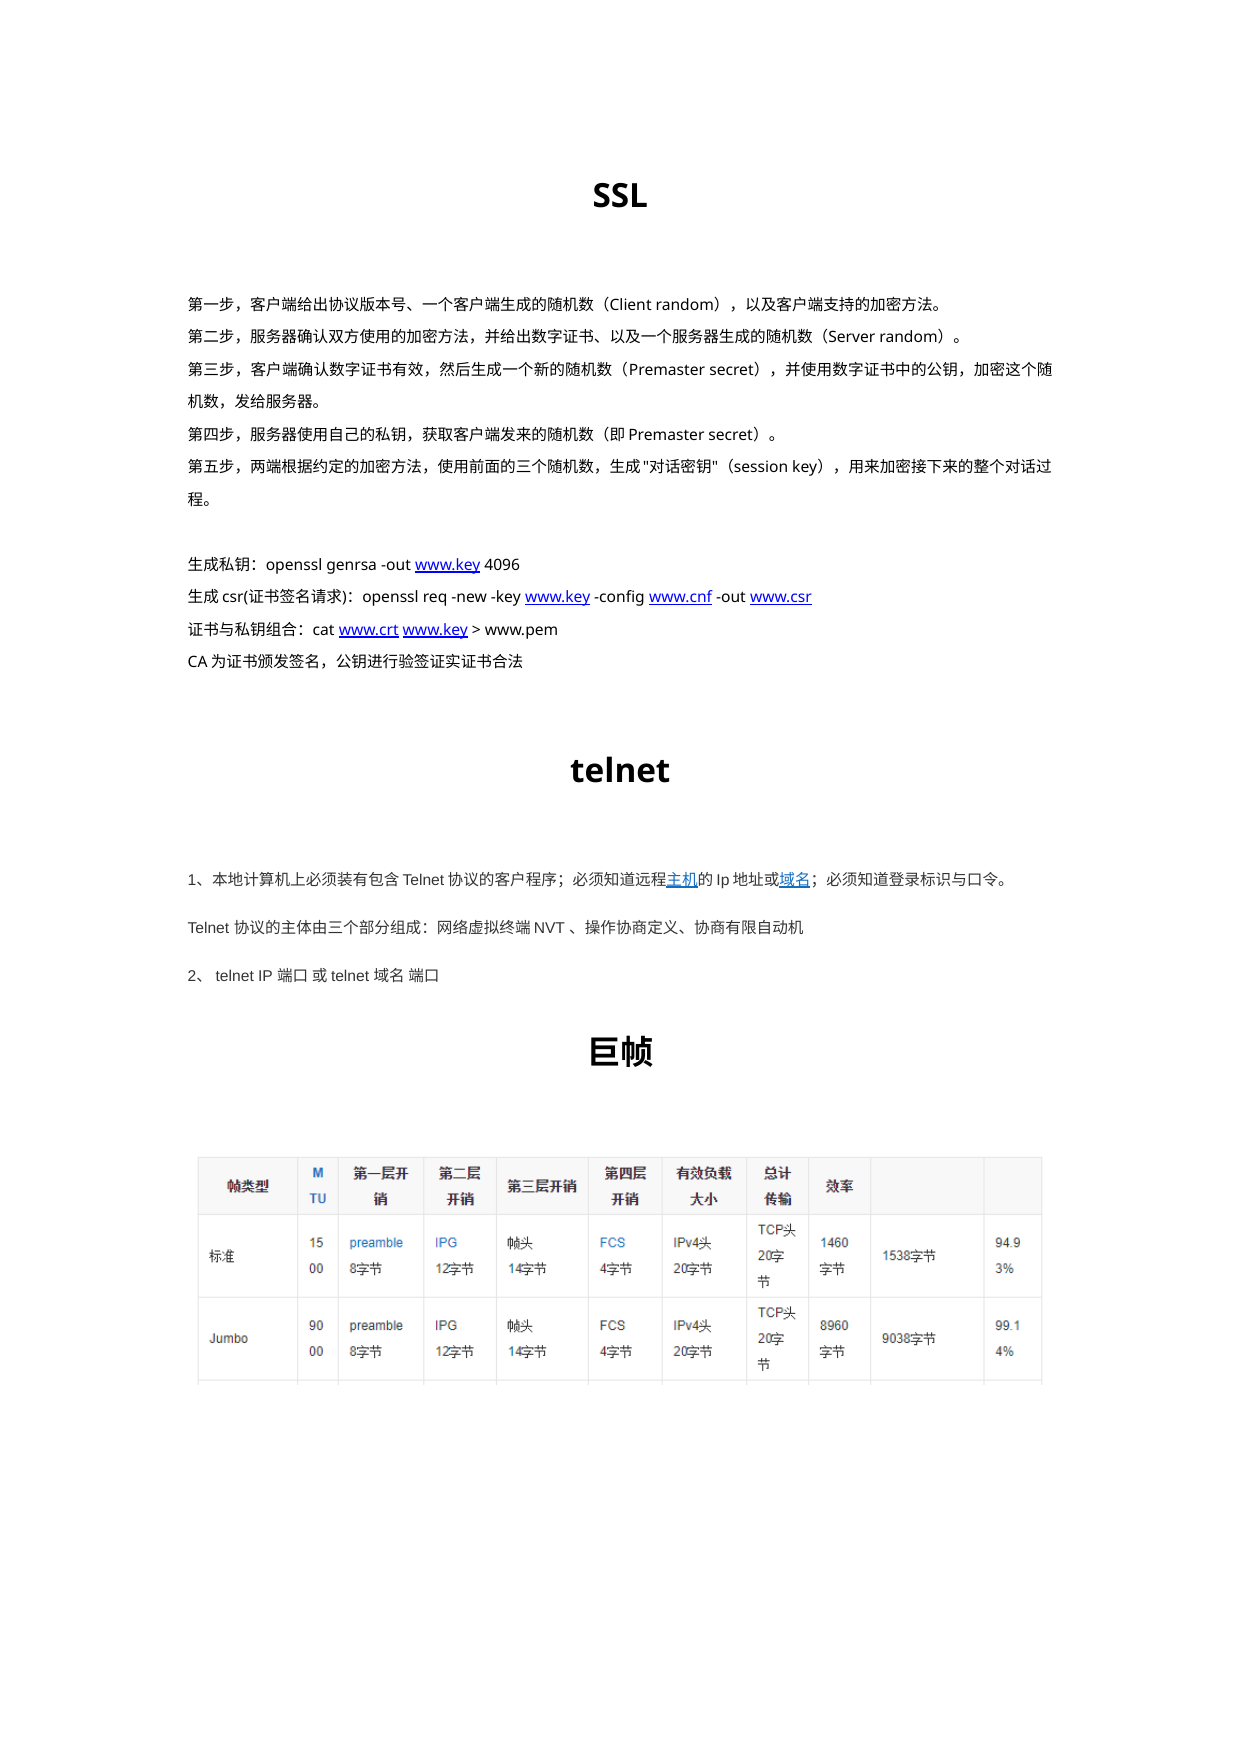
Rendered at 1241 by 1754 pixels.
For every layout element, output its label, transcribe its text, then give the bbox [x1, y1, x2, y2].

text 第二步，服务器确认双方使用的加密方法，并给出数字证书、以及一个服务器生成的随机数（Server random）。 [187, 320, 1053, 352]
text 第五步，两端根据约定的加密方法，使用前面的三个随机数，生成"对话密钥"（session key），用来加密接下来的整个对话过程。 [187, 450, 1053, 515]
text Telnet 协议的主体由三个部分组成：网络虚拟终端NVT 、操作协商定义、协商有限自动机 [187, 910, 1053, 943]
text 第三步，客户端确认数字证书有效，然后生成一个新的随机数（Premaster secret），并使用数字证书中的公钥，加密这个随机数，发给服务器。 [187, 352, 1053, 417]
text 证书与私钥组合：cat www.crt www.key > www.pem [187, 612, 1053, 645]
subtitle SSL [187, 162, 1053, 227]
text 1、本地计算机上必须装有包含Telnet协议的客户程序；必须知道远程主机的Ip地址或域名；必须知道登录标识与口令。 [187, 862, 1053, 894]
picture [187, 1145, 1053, 1385]
text 生成csr(证书签名请求)：openssl req -new -key www.key -config www.cnf -out www.csr [187, 580, 1053, 612]
subtitle 巨帧 [187, 1018, 1053, 1083]
text 2、 telnet IP 端口 或 telnet 域名 端口 [187, 958, 1053, 991]
subtitle telnet [187, 737, 1053, 802]
text CA为证书颁发签名，公钥进行验签证实证书合法 [187, 645, 1053, 677]
text 第四步，服务器使用自己的私钥，获取客户端发来的随机数（即Premaster secret）。 [187, 417, 1053, 450]
text 生成私钥：openssl genrsa -out www.key 4096 [187, 547, 1053, 580]
text 第一步，客户端给出协议版本号、一个客户端生成的随机数（Client random），以及客户端支持的加密方法。 [187, 287, 1053, 320]
